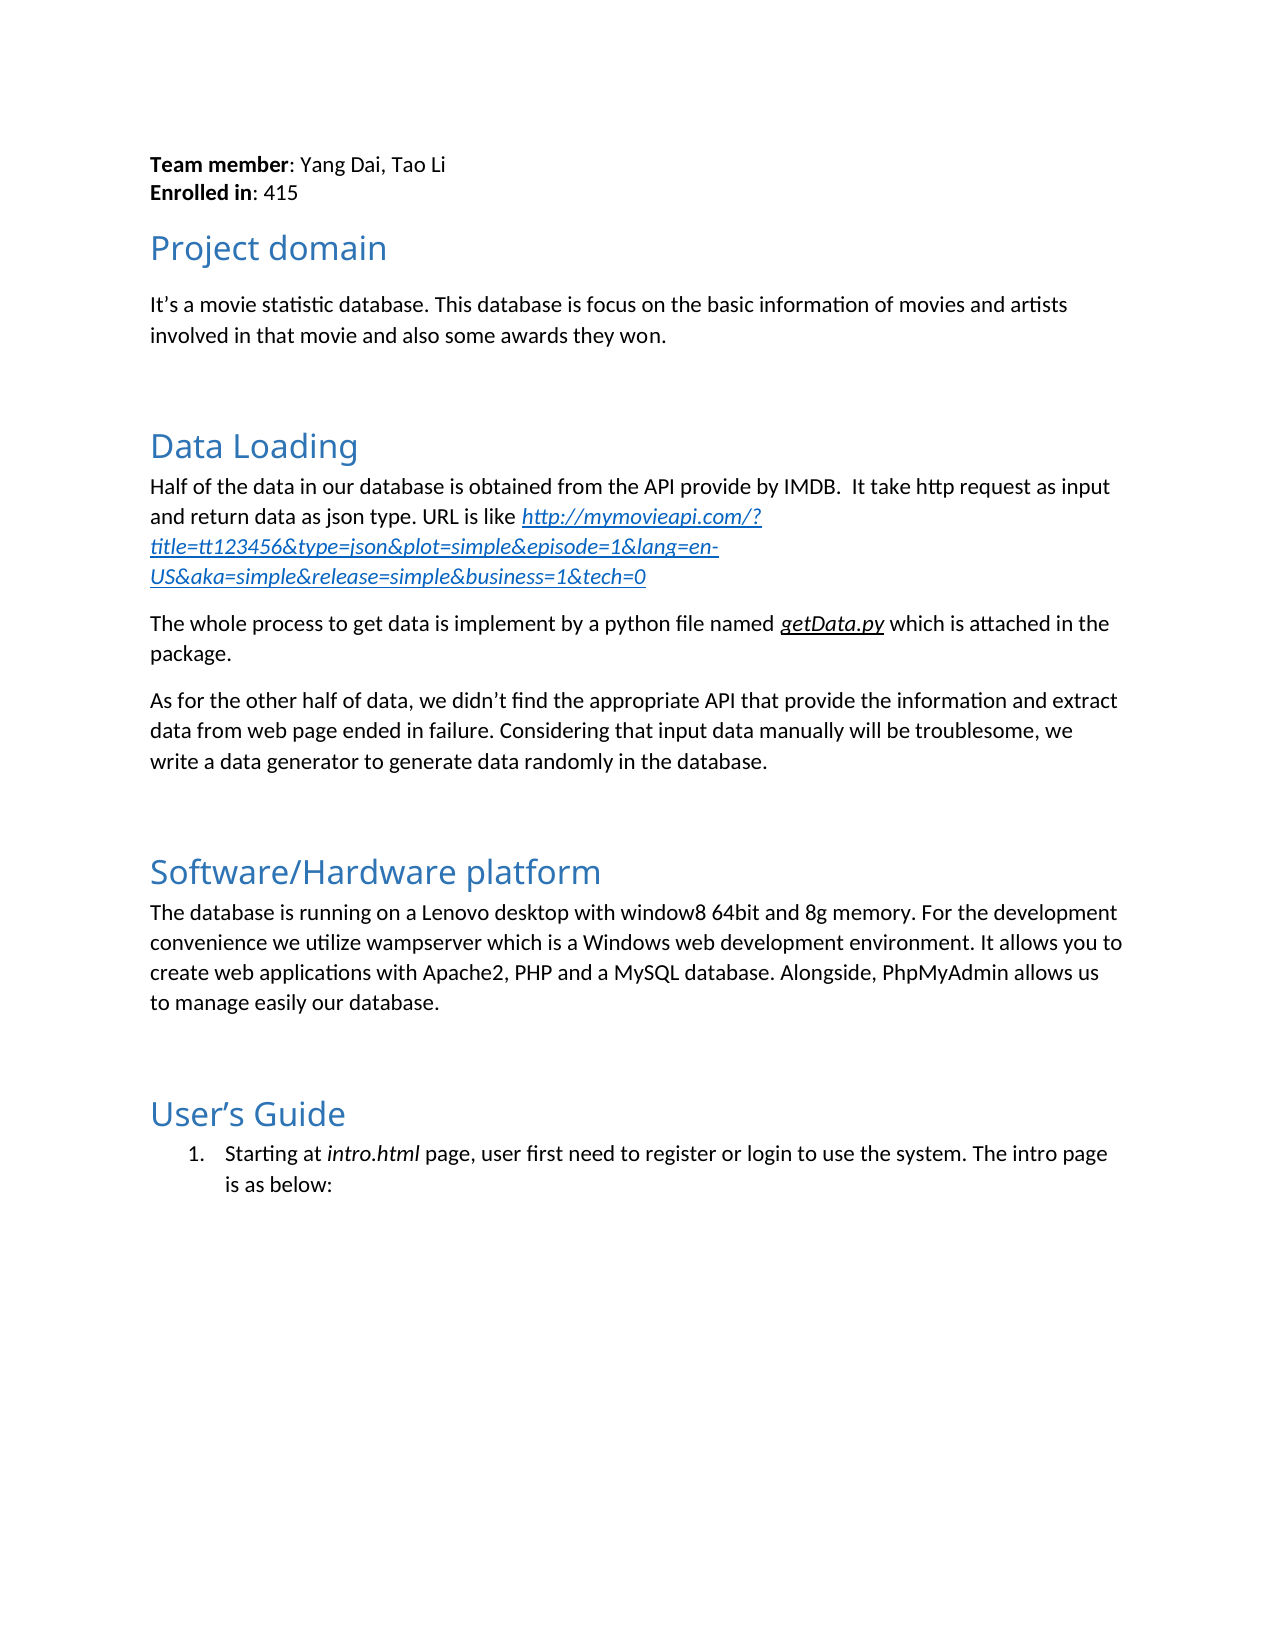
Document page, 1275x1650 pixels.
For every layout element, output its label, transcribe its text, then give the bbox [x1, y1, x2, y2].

text As for the other half of data, we didn’t find the appropriate API that provide the information and extract data from web page ended in failure. Considering that input data manually will be troublesome, we write a data generator to generate data randomly in the database. [150, 686, 1125, 775]
text Enrolled in: 415 [150, 178, 1125, 206]
text Team member: Yang Dai, Tao Li [150, 150, 1125, 178]
subtitle Software/Hardware platform [150, 849, 1125, 894]
text Project domain [150, 225, 1125, 270]
text It’s a movie statistic database. This database is focus on the basic information of movies and artists involved in that movie and also some awards they won. [150, 291, 1125, 349]
subtitle User’s Guide [150, 1091, 1125, 1136]
text The database is running on a Lenovo desktop with window8 64bit and 8g memory. For the development convenience we utilize wampserver which is a Windows web development environment. It allows you to create web applications with Apache2, PHP and a MySQL database. Alongside, PhpMyAdmin allows us to manage easily our database. [150, 898, 1125, 1016]
text The whole process to get data is implement by a python file named getData.py which is attached in the package. [150, 609, 1125, 667]
list Starting at intro.html page, user first need to register or login to use the system. The intro page is as below: [187, 1139, 1125, 1198]
text Half of the data in our database is obtained from the API provide by IMDB. It take http request as input and return data as json type. URL is like http://mymovieapi.com/?title=tt123456&type=json&plot=simple&episode=1&lang=en-US&aka=simple&release=simple&business=1&tech=0 [150, 472, 1125, 590]
subtitle Data Loading [150, 423, 1125, 468]
